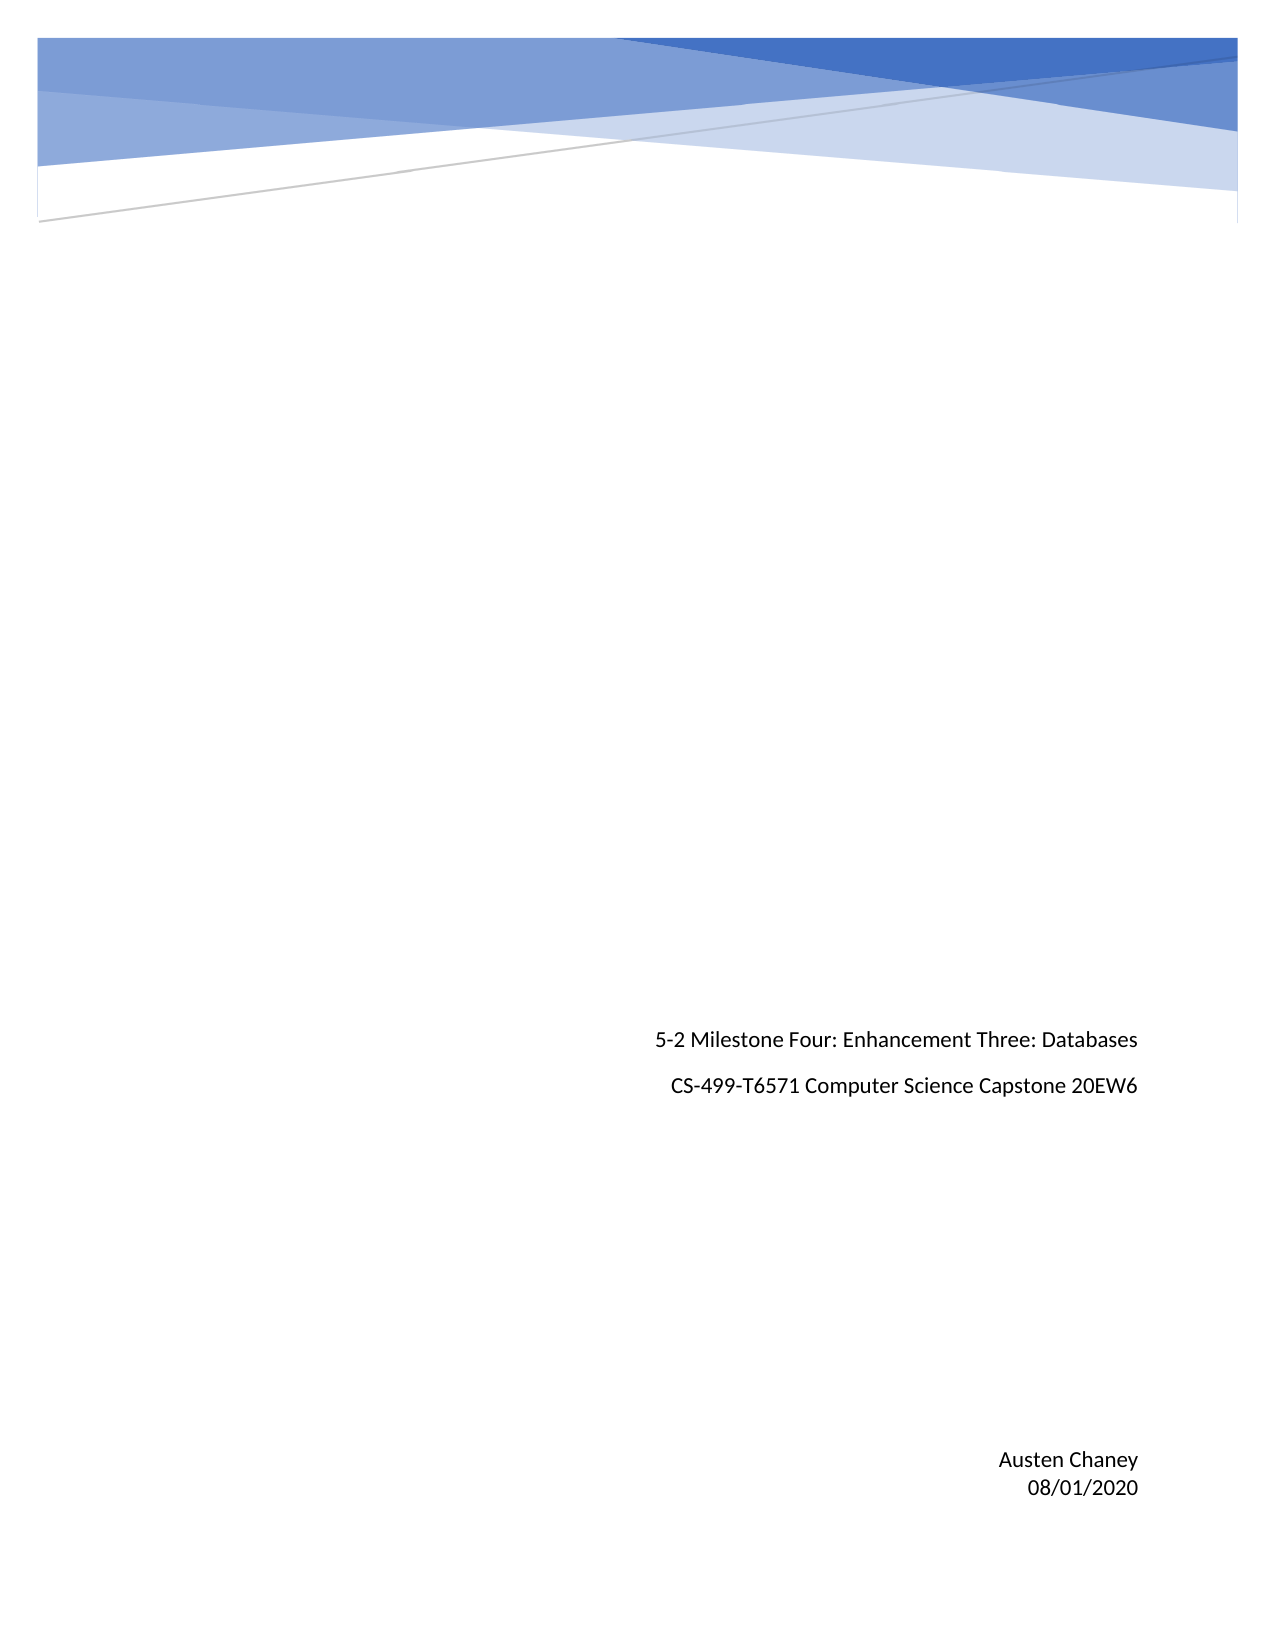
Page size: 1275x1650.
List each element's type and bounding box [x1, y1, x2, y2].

picture [37, 37, 1238, 238]
